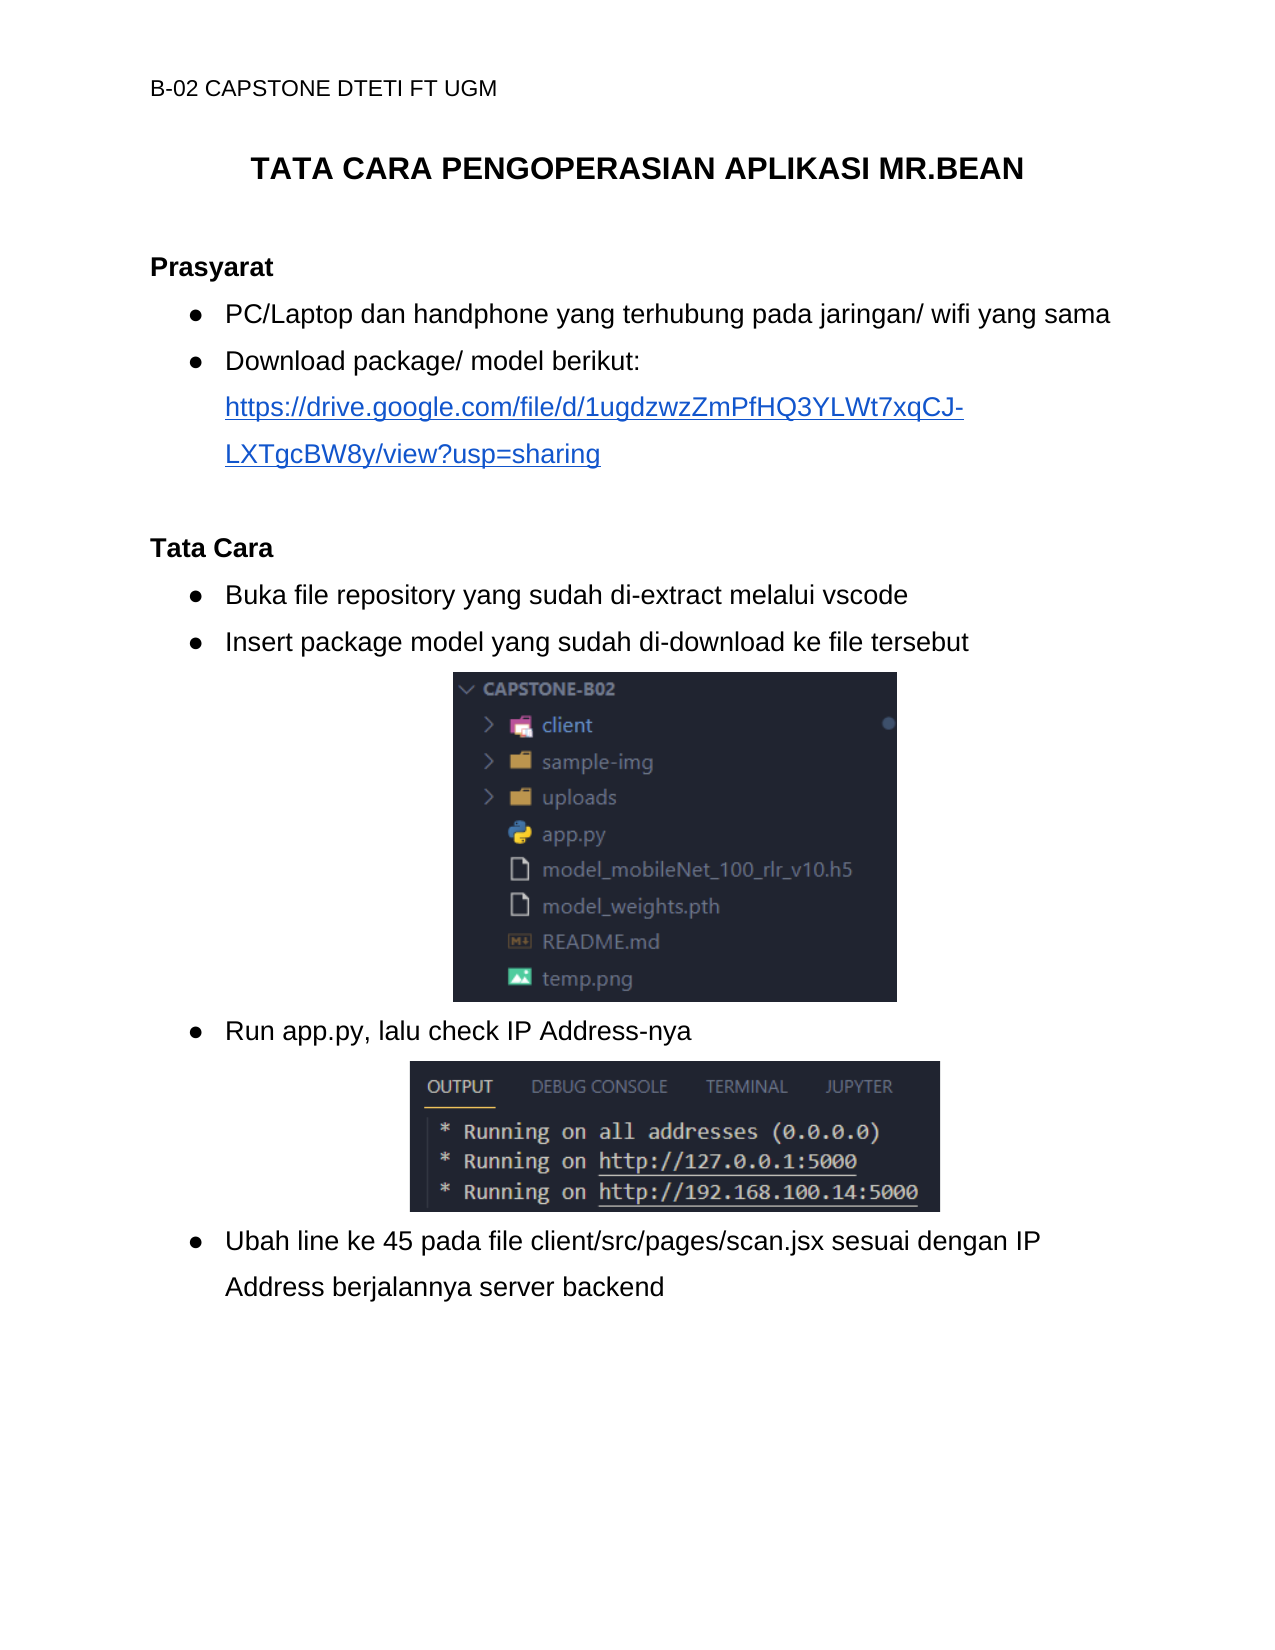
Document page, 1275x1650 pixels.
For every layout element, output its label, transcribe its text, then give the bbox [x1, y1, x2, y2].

list Ubah line ke 45 pada file client/src/pages/scan.jsx sesuai dengan IP Address berjalannya server backend [187, 1224, 1125, 1303]
list Download package/ model berikut: https://drive.google.com/file/d/1ugdzwzZmPfHQ3YLWt7xqCJ-LXTgcBW8y/view?usp=sharing [187, 344, 1125, 469]
list PC/Laptop dan handphone yang terhubung pada jaringan/ wifi yang sama [187, 298, 1125, 329]
list Insert package model yang sudah di-download ke file tersebut [187, 626, 1125, 657]
picture [409, 1061, 941, 1212]
list Run app.py, lalu check IP Address-nya [187, 1014, 1125, 1046]
picture [453, 672, 897, 1002]
text Tata Cara [150, 532, 1125, 563]
list Buka file repository yang sudah di-extract melalui vscode [187, 579, 1125, 610]
text Prasyarat [150, 251, 1125, 282]
text TATA CARA PENGOPERASIAN APLIKASI MR.BEAN [150, 150, 1125, 186]
